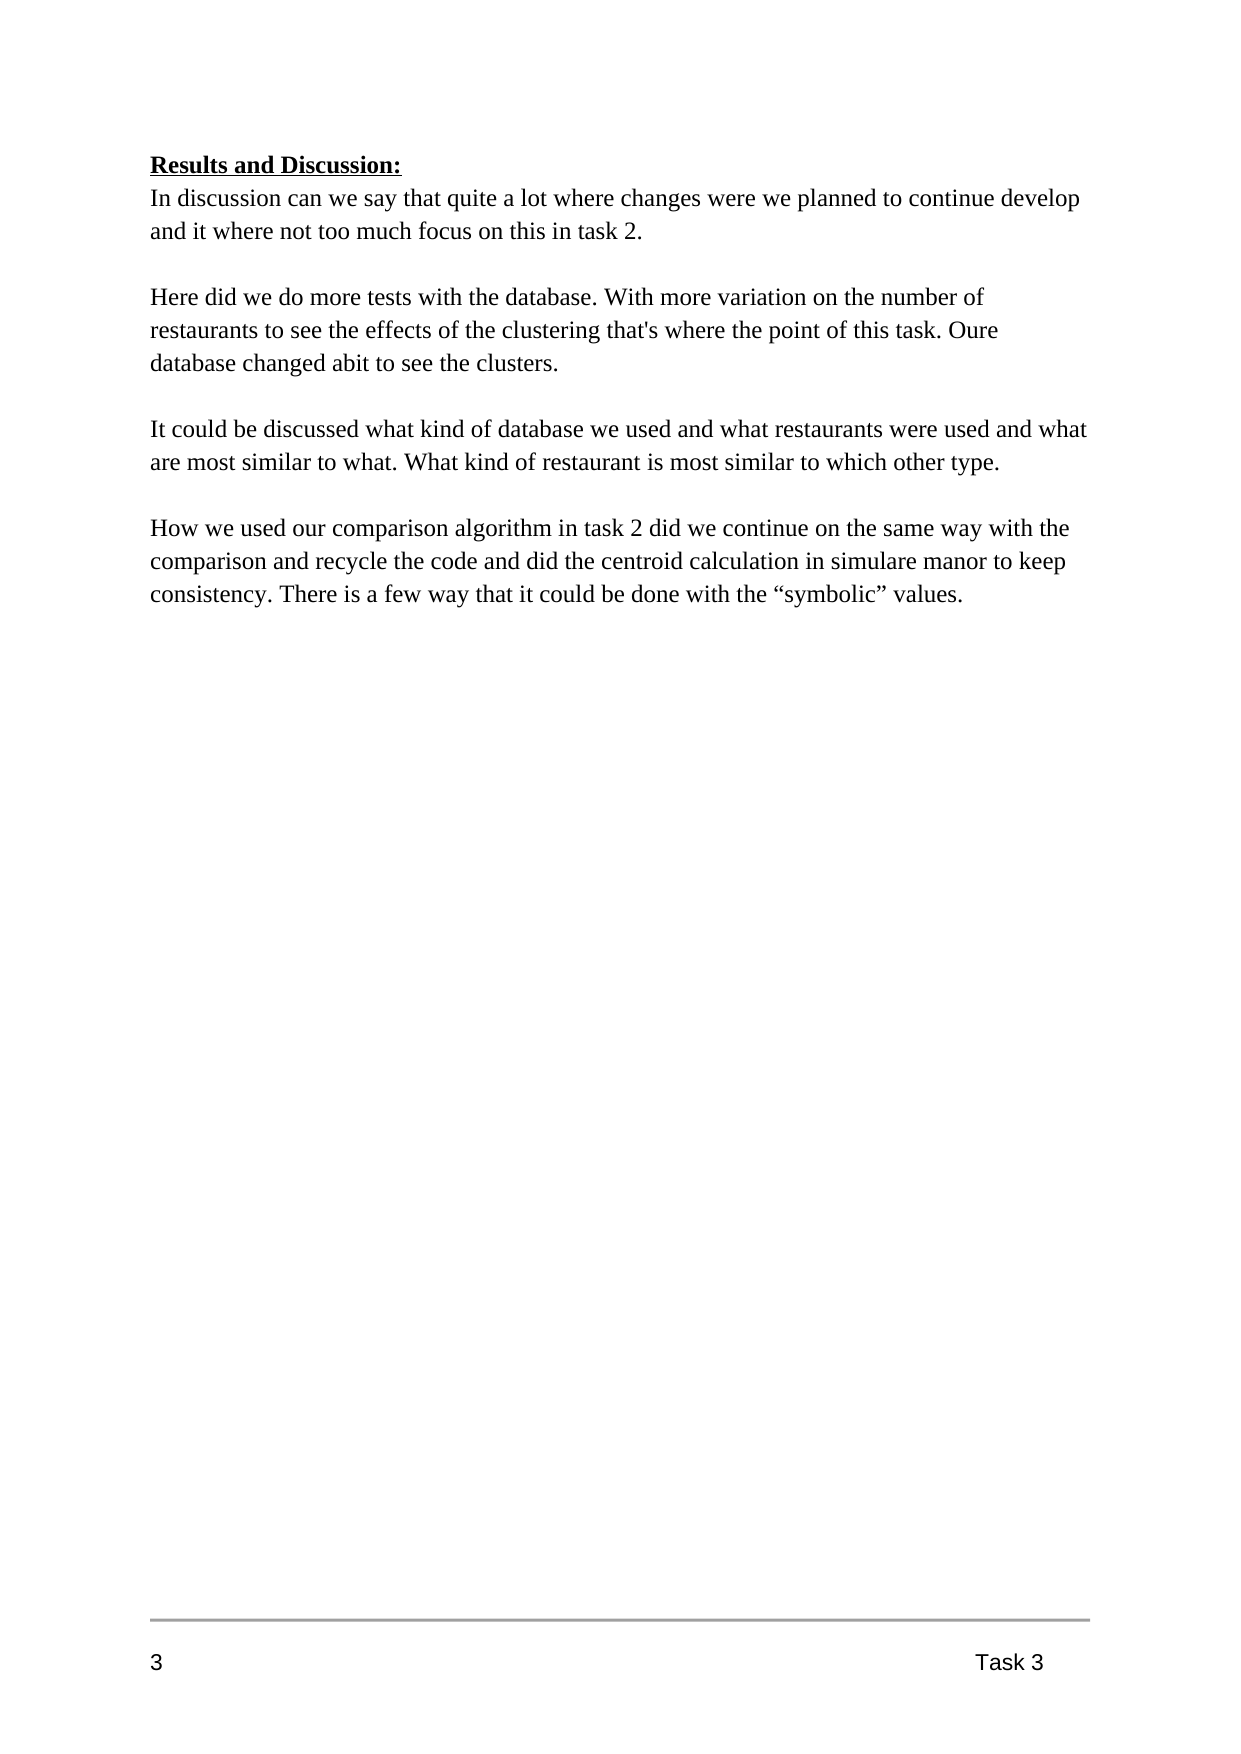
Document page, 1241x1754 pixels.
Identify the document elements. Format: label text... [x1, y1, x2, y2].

text It could be discussed what kind of database we used and what restaurants were used and what are most similar to what. What kind of restaurant is most similar to which other type. [150, 414, 1090, 476]
text How we used our comparison algorithm in task 2 did we continue on the same way with the comparison and recycle the code and did the centroid calculation in simulare manor to keep consistency. There is a few way that it could be done with the “symbolic” values. [150, 513, 1090, 608]
text In discussion can we say that quite a lot where changes were we planned to continue develop and it where not too much focus on this in task 2. [150, 183, 1090, 245]
text Results and Discussion: [150, 150, 1090, 179]
text Here did we do more tests with the database. With more variation on the number of restaurants to see the effects of the clustering that's where the point of this task. Oure database changed abit to see the clusters. [150, 282, 1090, 377]
